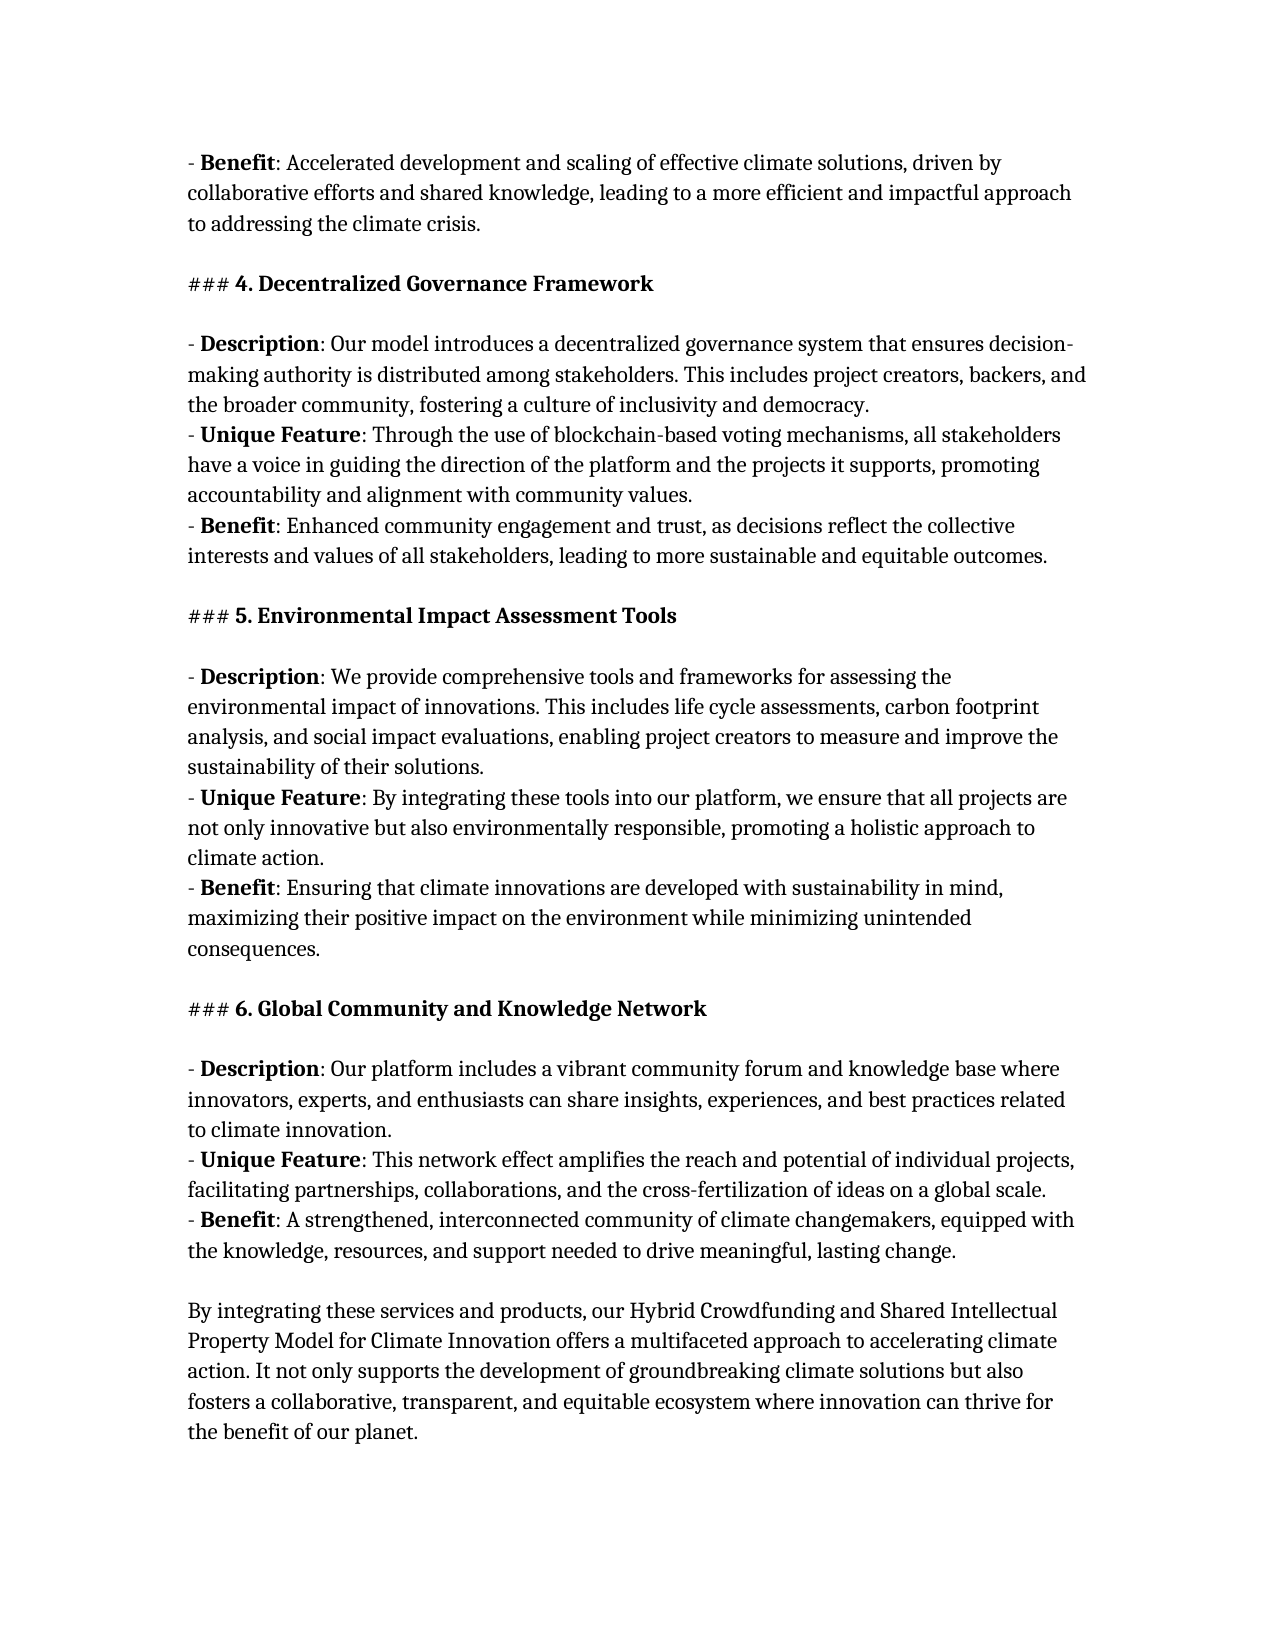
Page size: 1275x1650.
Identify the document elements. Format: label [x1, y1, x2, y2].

text [187, 150, 1087, 1445]
